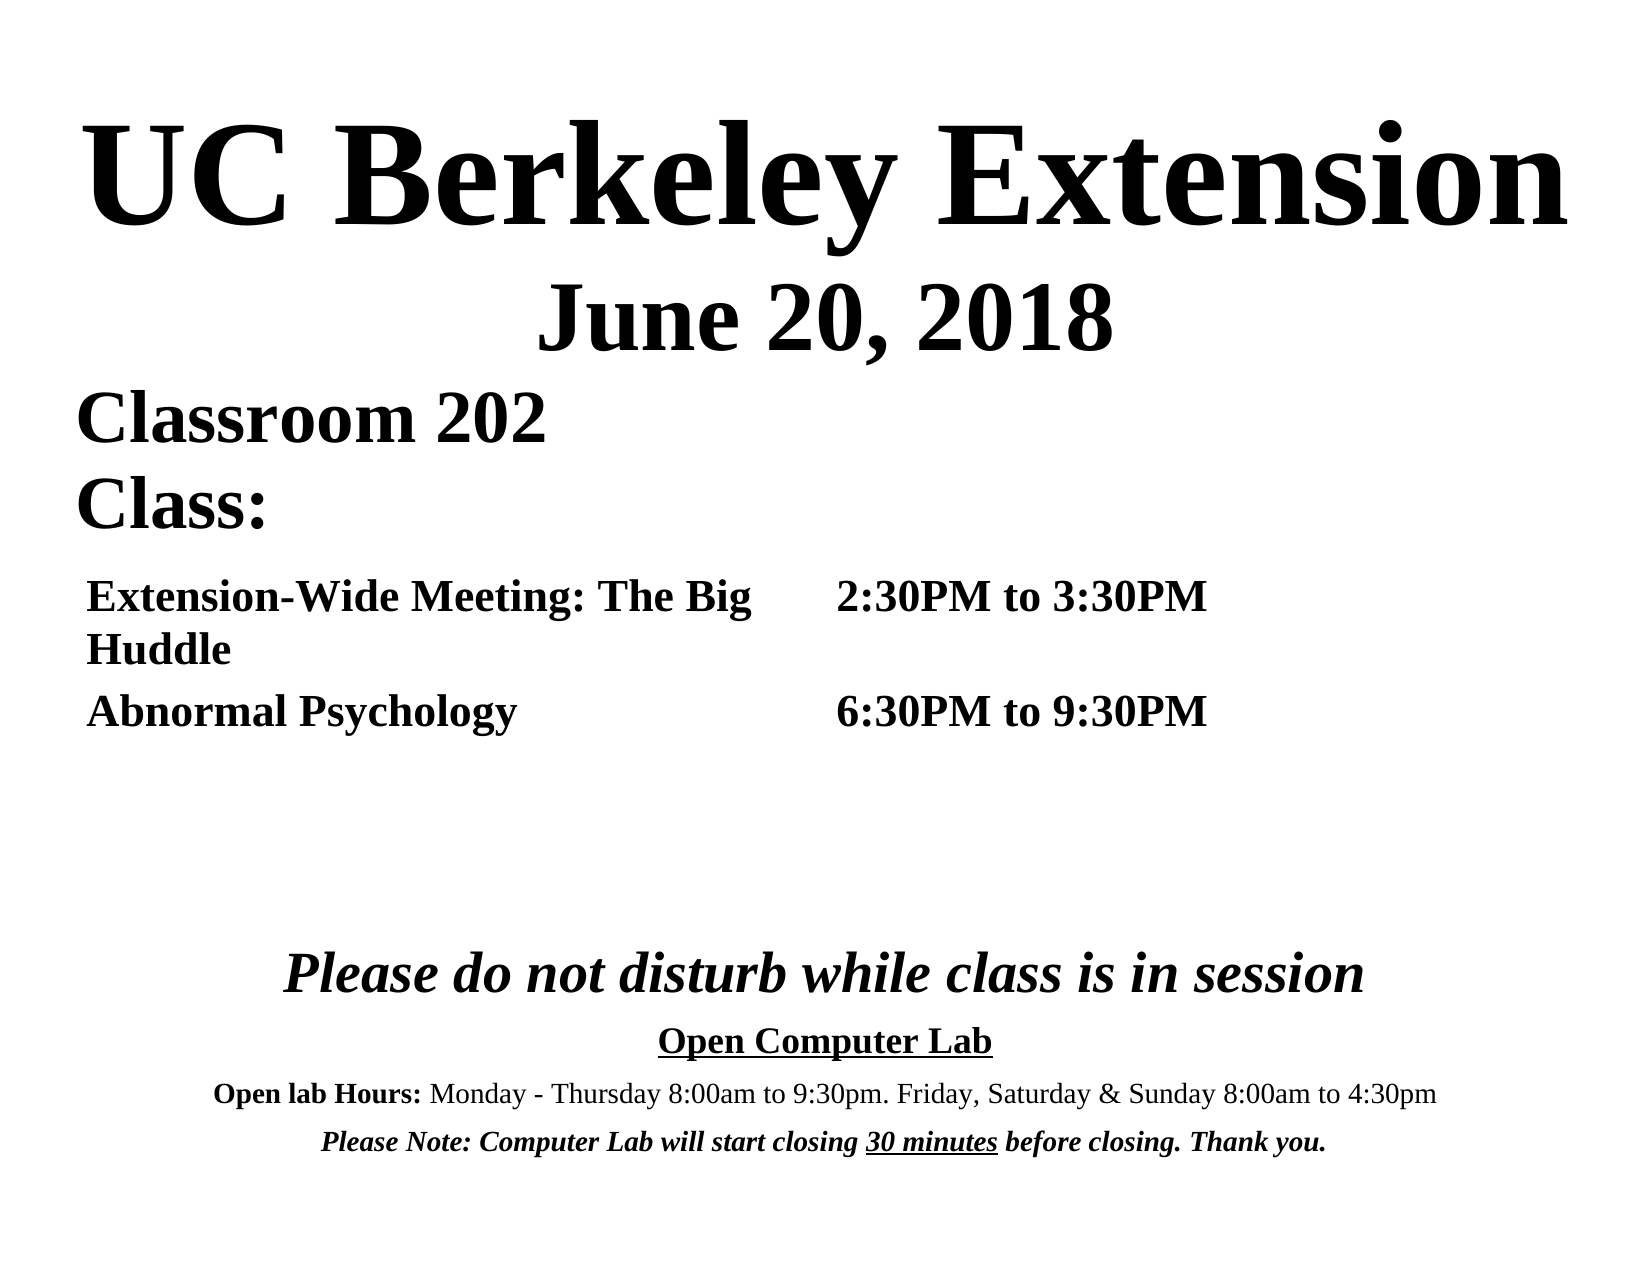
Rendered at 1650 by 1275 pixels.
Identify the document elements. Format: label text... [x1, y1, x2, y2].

table_header 2:30PM to 3:30PM [825, 569, 1575, 683]
text Classroom 202 [75, 372, 1575, 458]
text June 20, 2018 [75, 257, 1575, 372]
table_cell 6:30PM to 9:30PM [825, 684, 1575, 746]
text Please do not disturb while class is in session Open Computer Lab Open lab Hours: Monday - Thursday 8:00am to 9:30pm. Friday, Saturday & Sunday 8:00am to 4:30pm Please Note: Computer Lab will start closing 30 minutes before closing. Thank you. [75, 746, 1575, 1158]
table_cell Abnormal Psychology [75, 684, 825, 746]
text UC Berkeley Extension [75, 84, 1575, 257]
table_header Extension-Wide Meeting: The Big Huddle [75, 569, 825, 683]
text Class: [75, 458, 1575, 568]
